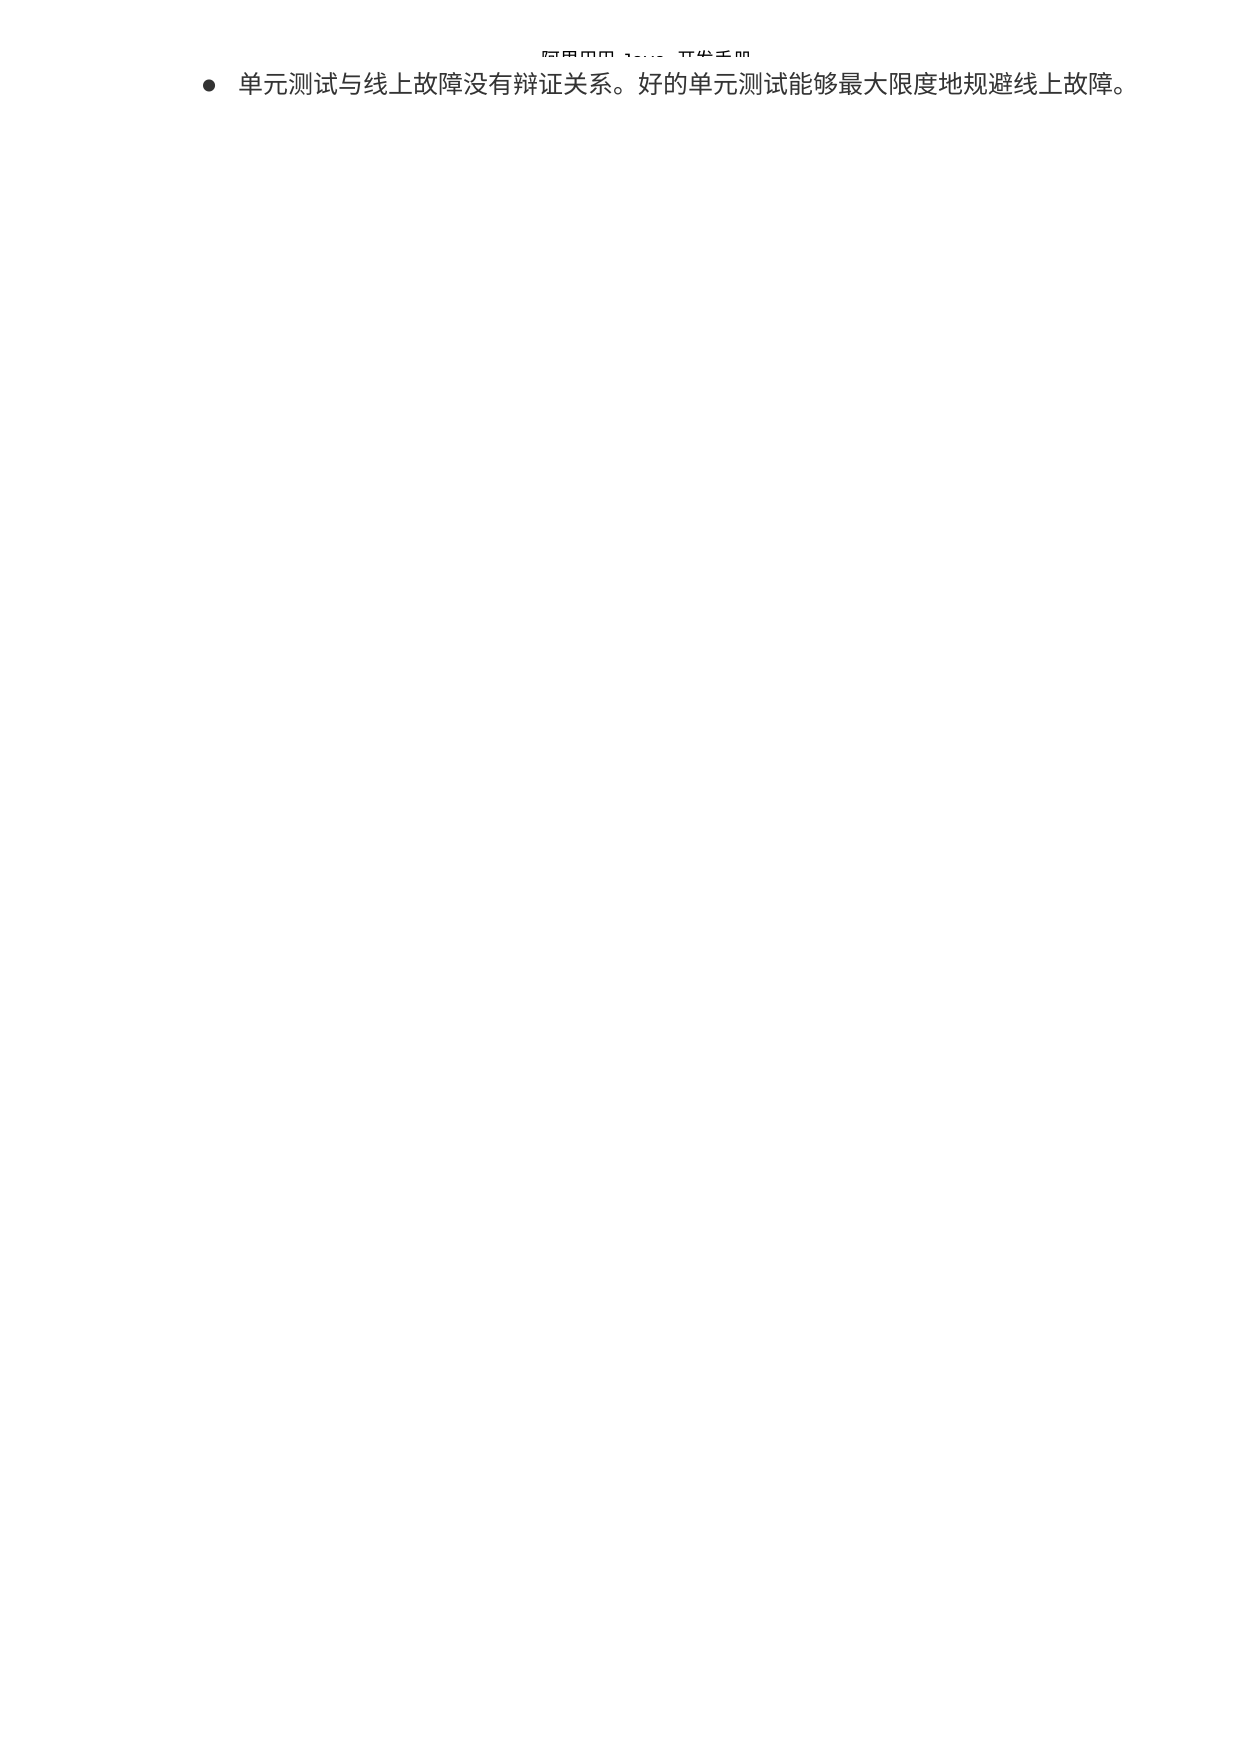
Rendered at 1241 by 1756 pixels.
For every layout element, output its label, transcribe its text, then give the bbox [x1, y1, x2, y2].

list 单元测试与线上故障没有辩证关系。好的单元测试能够最大限度地规避线上故障。 [201, 64, 1217, 101]
